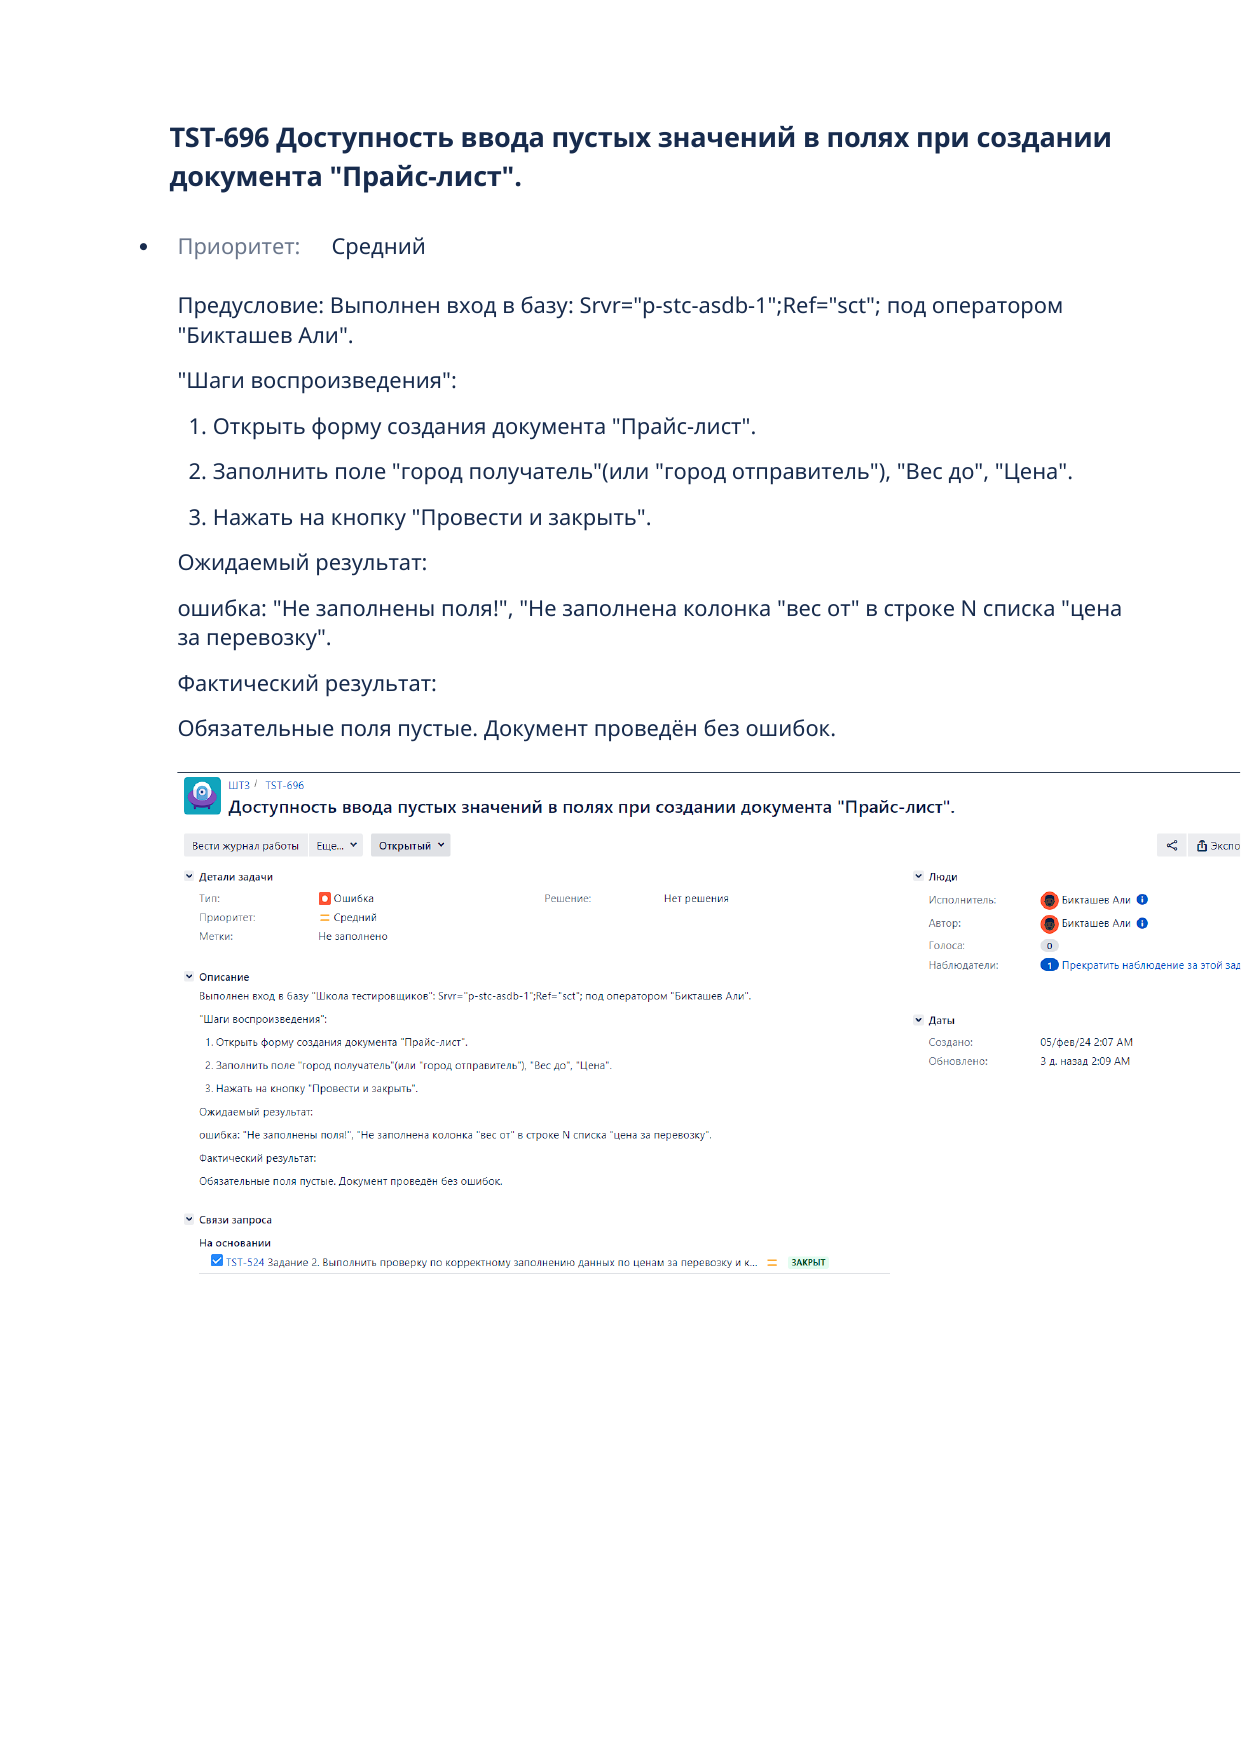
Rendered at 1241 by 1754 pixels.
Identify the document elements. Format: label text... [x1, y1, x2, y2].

list Приоритет: Средний [140, 229, 1152, 261]
subtitle TST-696 Доступность ввода пустых значений в полях при создании документа "Прайс-лист". [169, 118, 1152, 195]
text "Шаги воспроизведения": [177, 366, 1152, 395]
text 2. Заполнить поле "город получатель"(или "город отправитель"), "Вес до", "Цена". [177, 456, 1152, 486]
text Фактический результат: [177, 668, 1152, 698]
text Предусловие: Выполнен вход в базу: Srvr="p-stc-asdb-1";Ref="sct"; под оператором "Бикташев Али". [177, 290, 1152, 350]
picture [177, 772, 1241, 1275]
text Ожидаемый результат: [177, 547, 1152, 577]
text Обязательные поля пустые. Документ проведён без ошибок. [177, 713, 1152, 743]
text ошибка: "Не заполнены поля!", "Не заполнена колонка "вес от" в строке N списка "цена за перевозку". [177, 593, 1152, 652]
text 3. Нажать на кнопку "Провести и закрыть". [177, 502, 1152, 532]
text 1. Открыть форму создания документа "Прайс-лист". [177, 411, 1152, 441]
